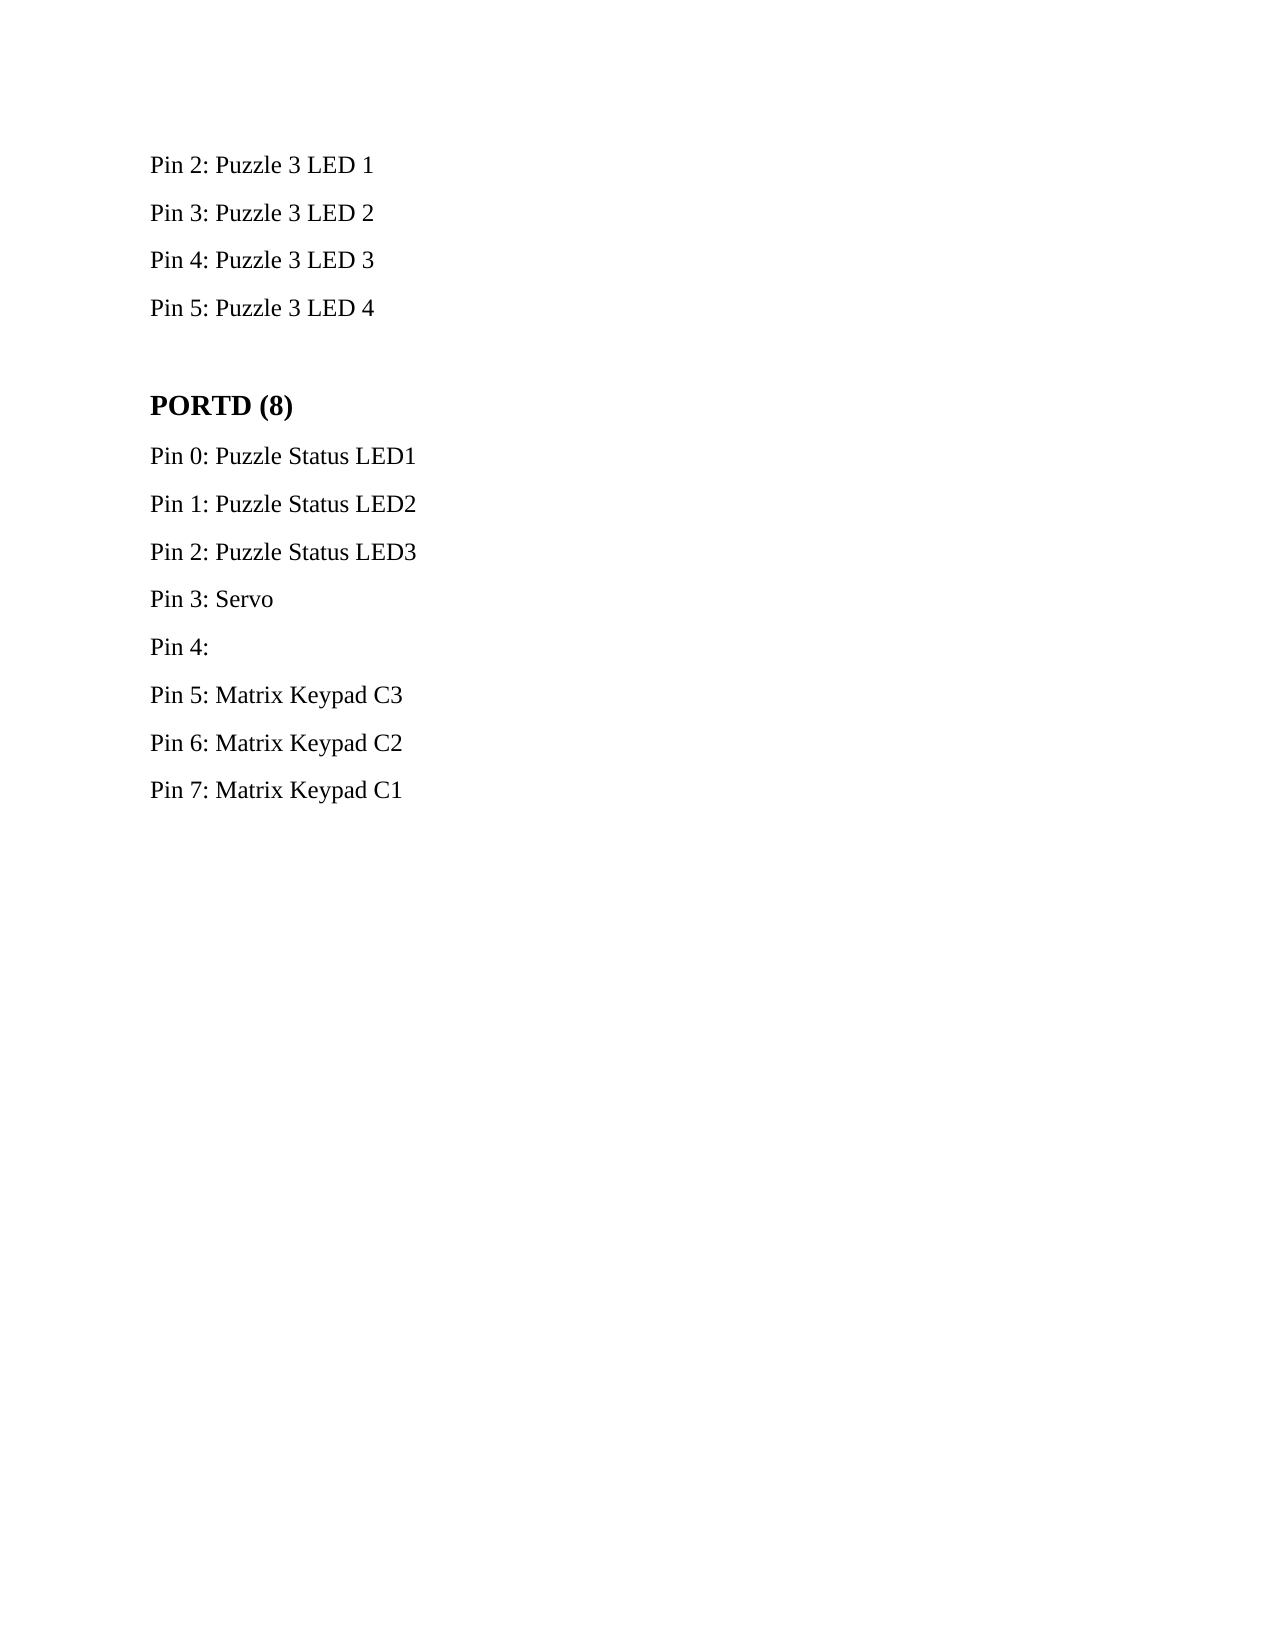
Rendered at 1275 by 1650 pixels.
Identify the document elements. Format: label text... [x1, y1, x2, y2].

text PORTD (8) [150, 388, 1125, 422]
text Pin 6: Matrix Keypad C2 [150, 728, 1125, 756]
text Pin 1: Puzzle Status LED2 [150, 489, 1125, 518]
text Pin 2: Puzzle 3 LED 1 [150, 150, 1125, 179]
text Pin 7: Matrix Keypad C1 [150, 775, 1125, 804]
text Pin 4: [150, 632, 1125, 661]
text Pin 3: Servo [150, 584, 1125, 613]
text Pin 5: Puzzle 3 LED 4 [150, 293, 1125, 322]
text Pin 0: Puzzle Status LED1 [150, 441, 1125, 470]
text Pin 4: Puzzle 3 LED 3 [150, 245, 1125, 274]
text Pin 2: Puzzle Status LED3 [150, 537, 1125, 566]
text Pin 3: Puzzle 3 LED 2 [150, 198, 1125, 226]
text Pin 5: Matrix Keypad C3 [150, 680, 1125, 709]
